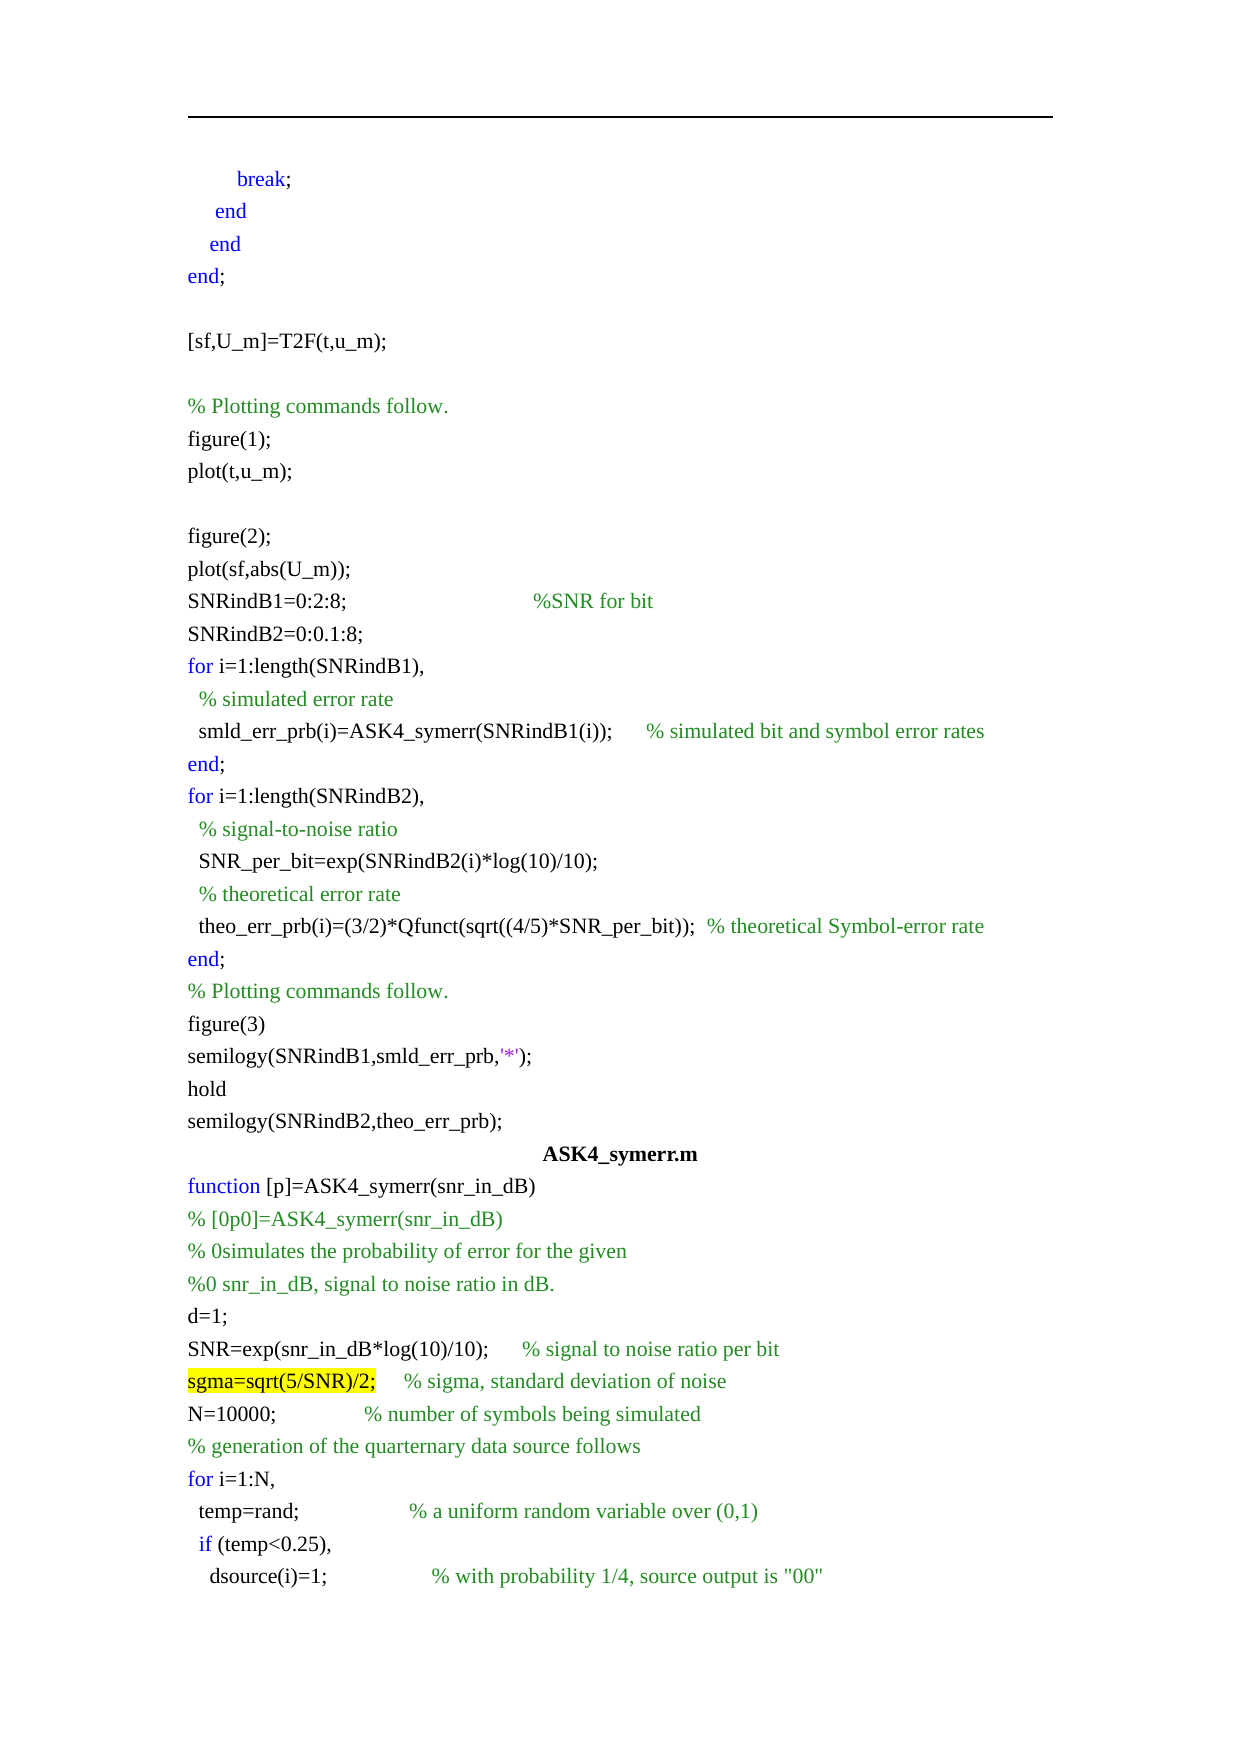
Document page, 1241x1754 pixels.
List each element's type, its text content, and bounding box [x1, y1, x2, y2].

text plot(sf,abs(U_m)); [187, 552, 1053, 584]
text [sf,U_m]=T2F(t,u_m); [187, 324, 1053, 357]
text plot(t,u_m); [187, 454, 1053, 487]
text theo_err_prb(i)=(3/2)*Qfunct(sqrt((4/5)*SNR_per_bit)); % theoretical Symbol-error rate [187, 909, 1053, 942]
text % theoretical error rate [187, 877, 1053, 909]
text smld_err_prb(i)=ASK4_symerr(SNRindB1(i)); % simulated bit and symbol error rates [187, 714, 1053, 747]
text end; [187, 942, 1053, 974]
text N=10000; % number of symbols being simulated [187, 1397, 1053, 1429]
text for i=1:length(SNRindB1), [187, 649, 1053, 682]
text % 0simulates the probability of error for the given [187, 1234, 1053, 1267]
text d=1; [187, 1299, 1053, 1332]
text % [0p0]=ASK4_symerr(snr_in_dB) [187, 1202, 1053, 1234]
text end [187, 194, 1053, 227]
text SNRindB2=0:0.1:8; [187, 617, 1053, 649]
text figure(2); [187, 519, 1053, 552]
text for i=1:N, [187, 1462, 1053, 1494]
text break; [187, 162, 1053, 194]
text function [p]=ASK4_symerr(snr_in_dB) [187, 1169, 1053, 1202]
text for i=1:length(SNRindB2), [187, 779, 1053, 812]
text % signal-to-noise ratio [187, 812, 1053, 844]
text % generation of the quarternary data source follows [187, 1429, 1053, 1462]
text % Plotting commands follow. [187, 974, 1053, 1007]
text end; [187, 747, 1053, 779]
text % Plotting commands follow. [187, 389, 1053, 422]
text % simulated error rate [187, 682, 1053, 714]
text semilogy(SNRindB2,theo_err_prb); [187, 1104, 1053, 1137]
text temp=rand; % a uniform random variable over (0,1) [187, 1494, 1053, 1527]
text end [187, 227, 1053, 259]
text figure(1); [187, 422, 1053, 454]
text SNRindB1=0:2:8; %SNR for bit [187, 584, 1053, 617]
text SNR_per_bit=exp(SNRindB2(i)*log(10)/10); [187, 844, 1053, 877]
text dsource(i)=1; % with probability 1/4, source output is "00" [187, 1559, 1053, 1592]
text figure(3) [187, 1007, 1053, 1039]
text ASK4_symerr.m [187, 1137, 1053, 1169]
text end; [187, 259, 1053, 292]
text if (temp<0.25), [187, 1527, 1053, 1559]
text semilogy(SNRindB1,smld_err_prb,'*'); [187, 1039, 1053, 1072]
text %0 snr_in_dB, signal to noise ratio in dB. [187, 1267, 1053, 1299]
text hold [187, 1072, 1053, 1104]
text SNR=exp(snr_in_dB*log(10)/10); % signal to noise ratio per bit [187, 1332, 1053, 1364]
text sgma=sqrt(5/SNR)/2; % sigma, standard deviation of noise [187, 1364, 1053, 1397]
